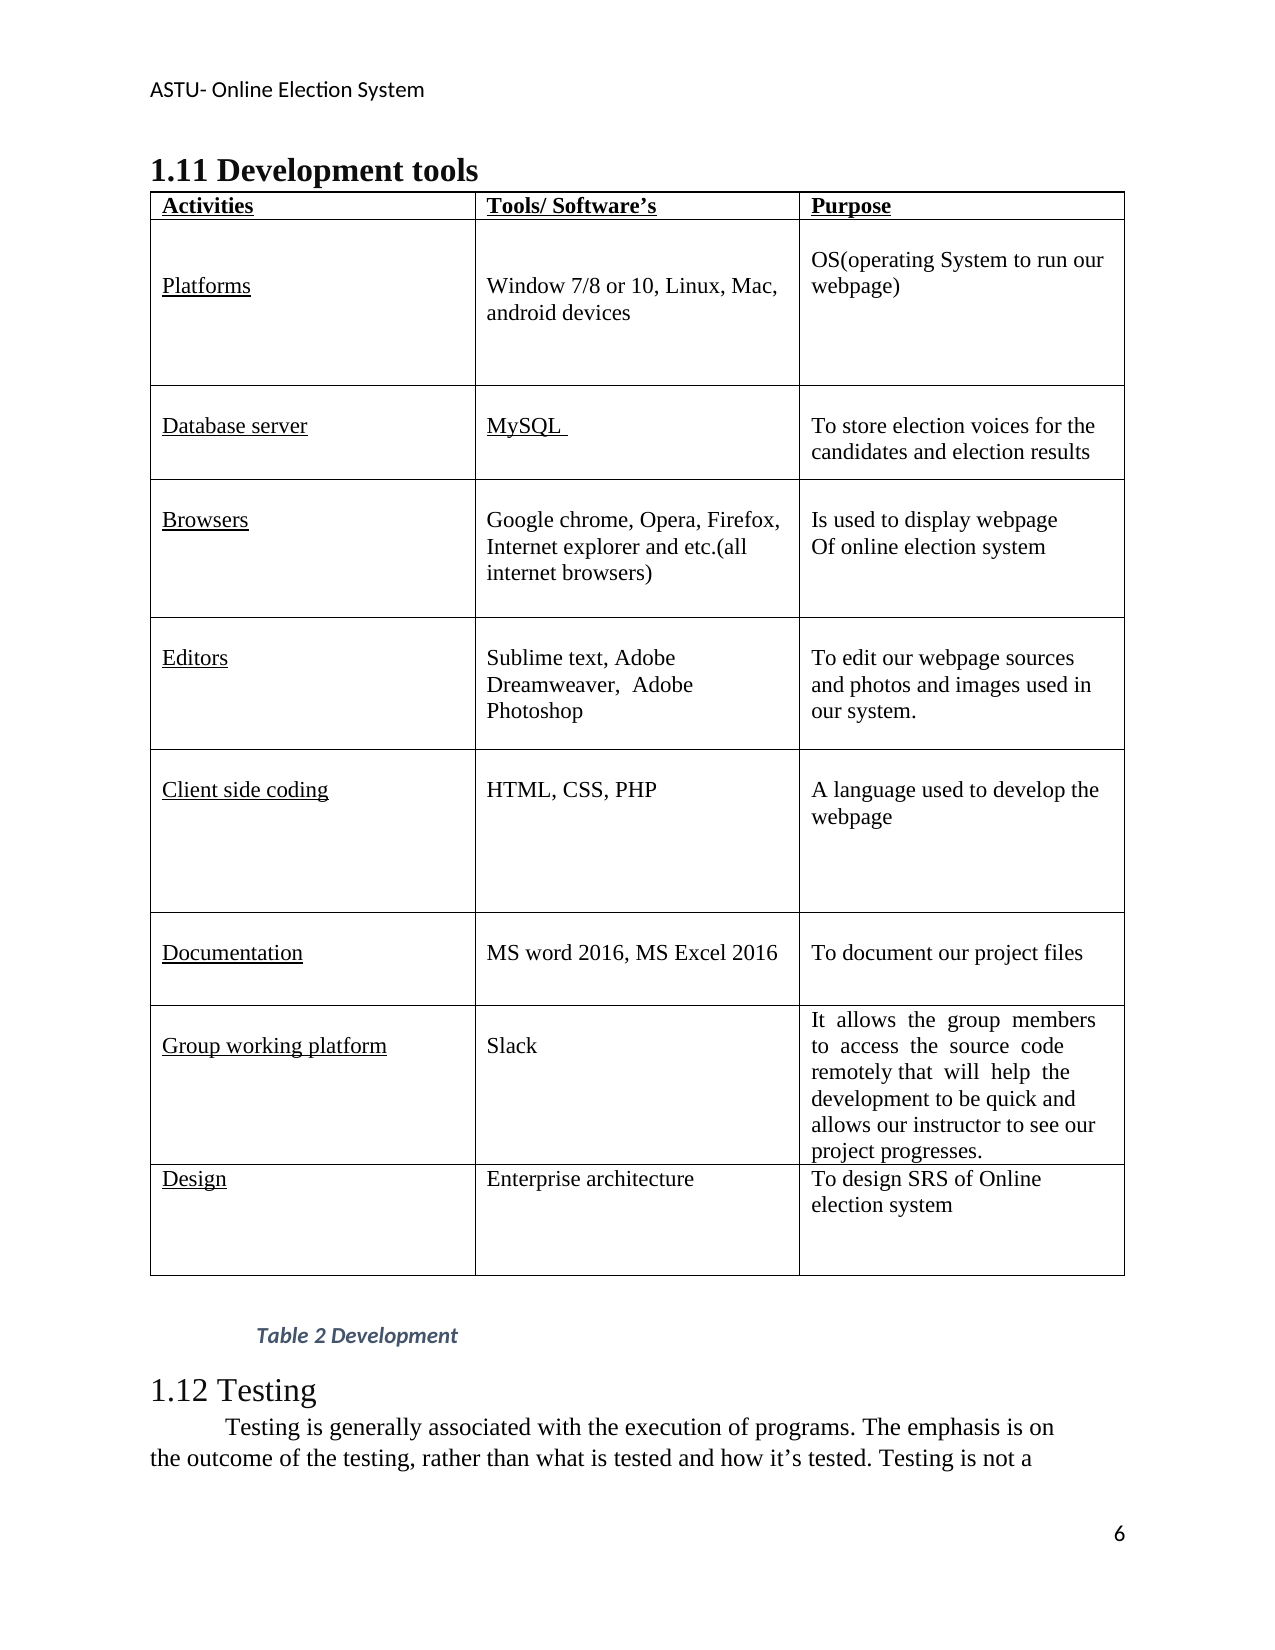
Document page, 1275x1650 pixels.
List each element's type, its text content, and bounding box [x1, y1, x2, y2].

subtitle 1.12 Testing [150, 1370, 1125, 1409]
table_cell Database server [151, 386, 475, 479]
table_header Tools/ Software’s [476, 193, 799, 219]
table_cell Sublime text, Adobe Dreamweaver, Adobe Photoshop [476, 618, 799, 749]
table_cell HTML, CSS, PHP [476, 750, 799, 912]
table_cell MS word 2016, MS Excel 2016 [476, 913, 799, 1005]
table_cell Google chrome, Opera, Firefox, Internet explorer and etc.(all internet browsers) [476, 480, 799, 617]
table_cell A language used to develop the webpage [800, 750, 1124, 912]
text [150, 1412, 1125, 1471]
table_cell Client side coding [151, 750, 475, 912]
table_cell Is used to display webpage Of online election system [800, 480, 1124, 617]
subtitle 1.11 Development tools [150, 150, 1125, 188]
table_header Activities [151, 193, 475, 219]
table_cell Browsers [151, 480, 475, 617]
table_cell To store election voices for the candidates and election results [800, 386, 1124, 479]
table_header Purpose [800, 193, 1124, 219]
table_cell MySQL [476, 386, 799, 479]
table_cell Documentation [151, 913, 475, 1005]
text Table 2 Development [150, 1321, 1125, 1349]
table_cell Window 7/8 or 10, Linux, Mac, android devices [476, 220, 799, 384]
table_cell To edit our webpage sources and photos and images used in our system. [800, 618, 1124, 749]
table_cell Group working platform [151, 1006, 475, 1164]
table_cell OS(operating System to run our webpage) [800, 220, 1124, 384]
table_cell Editors [151, 618, 475, 749]
table_cell To design SRS of Online election system [800, 1165, 1124, 1275]
table_cell To document our project files [800, 913, 1124, 1005]
table_cell Design [151, 1165, 475, 1275]
table_cell Slack [476, 1006, 799, 1164]
table_cell Enterprise architecture [476, 1165, 799, 1275]
table_cell Platforms [151, 220, 475, 384]
table_cell It allows the group members to access the source code remotely that will help the development to be quick and allows our instructor to see our project progresses. [800, 1006, 1124, 1164]
